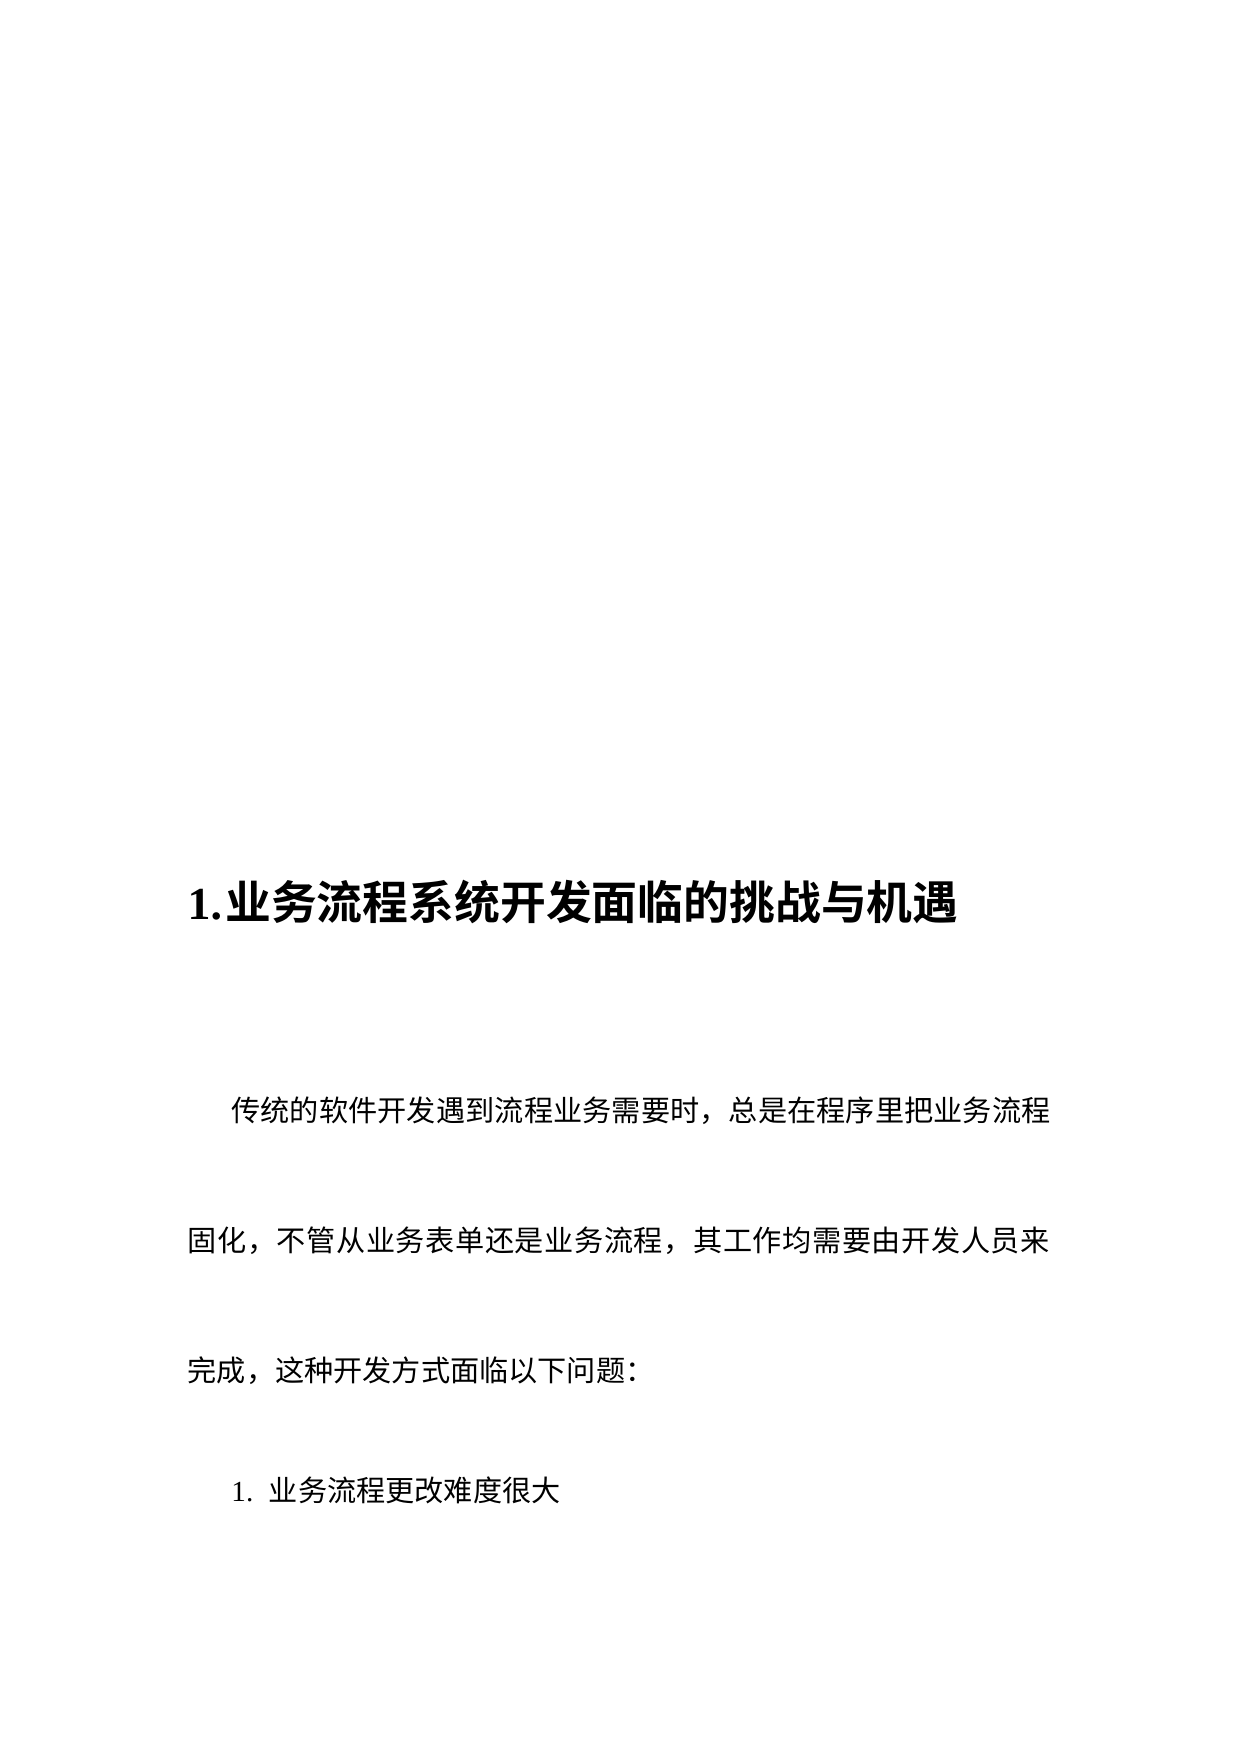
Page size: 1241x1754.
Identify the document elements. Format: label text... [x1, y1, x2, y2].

subtitle 业务流程系统开发面临的挑战与机遇 [187, 851, 1053, 949]
list 业务流程更改难度很大 [231, 1456, 1053, 1521]
text 传统的软件开发遇到流程业务需要时，总是在程序里把业务流程固化，不管从业务表单还是业务流程，其工作均需要由开发人员来完成，这种开发方式面临以下问题： [187, 1077, 1053, 1402]
